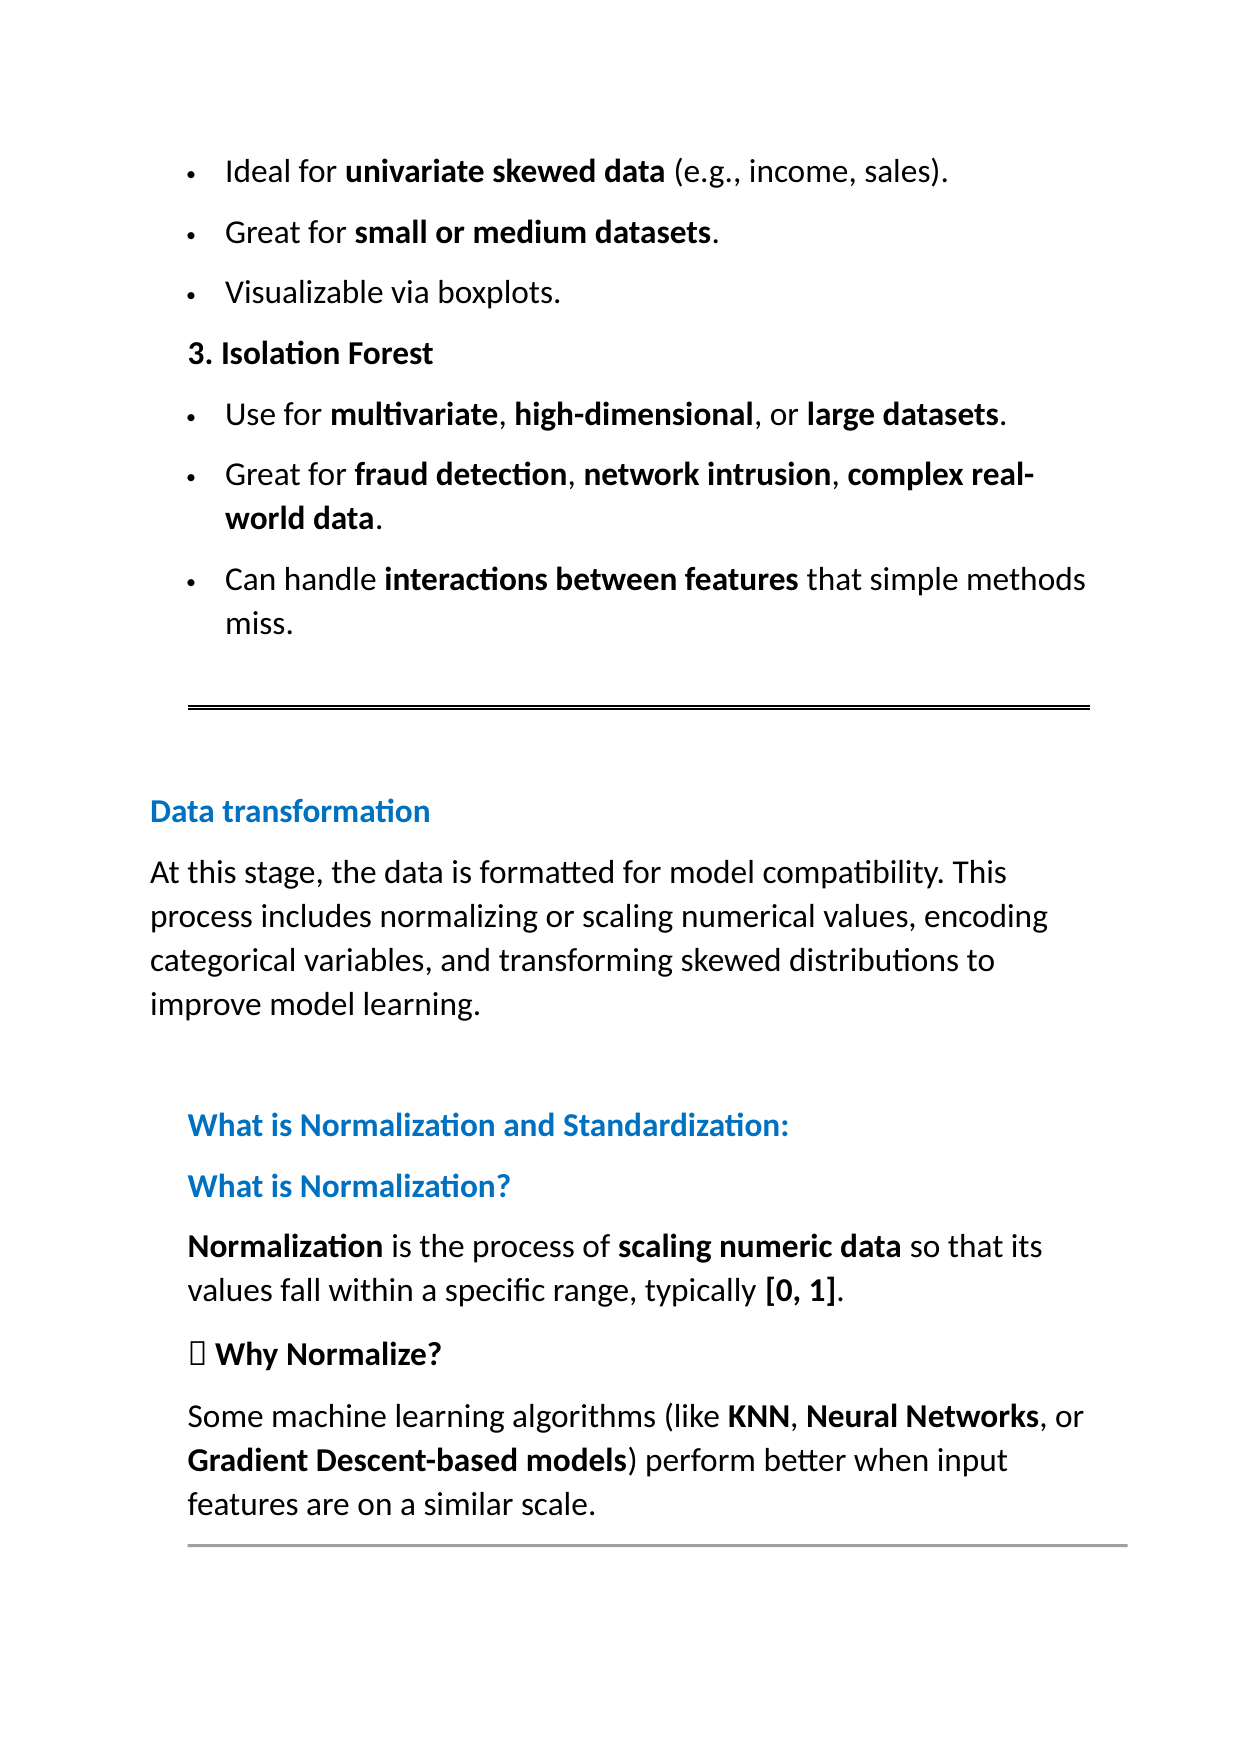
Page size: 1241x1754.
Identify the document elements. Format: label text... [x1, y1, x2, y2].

text 3. Isolation Forest [187, 332, 1090, 373]
text What is Normalization? [187, 1165, 1090, 1205]
text What is Normalization and Standardization: [187, 1104, 1090, 1145]
text Normalization is the process of scaling numeric data so that its values fall within a specific range, typically [0, 1]. [187, 1225, 1090, 1310]
list Ideal for univariate skewed data (e.g., income, sales). [187, 150, 1090, 191]
text Data transformation [150, 790, 1090, 831]
list Use for multivariate, high-dimensional, or large datasets. [187, 392, 1090, 433]
list Great for small or medium datasets. [187, 211, 1090, 251]
text 📌 Why Normalize? [187, 1330, 1090, 1375]
list Visualizable via boxplots. [187, 271, 1090, 312]
list Can handle interactions between features that simple methods miss. [187, 558, 1090, 642]
text Some machine learning algorithms (like KNN, Neural Networks, or Gradient Descent-based models) perform better when input features are on a similar scale. [187, 1396, 1090, 1524]
list Great for fraud detection, network intrusion, complex real-world data. [187, 453, 1090, 538]
text At this stage, the data is formatted for model compatibility. This process includes normalizing or scaling numerical values, encoding categorical variables, and transforming skewed distributions to improve model learning. [150, 851, 1090, 1023]
